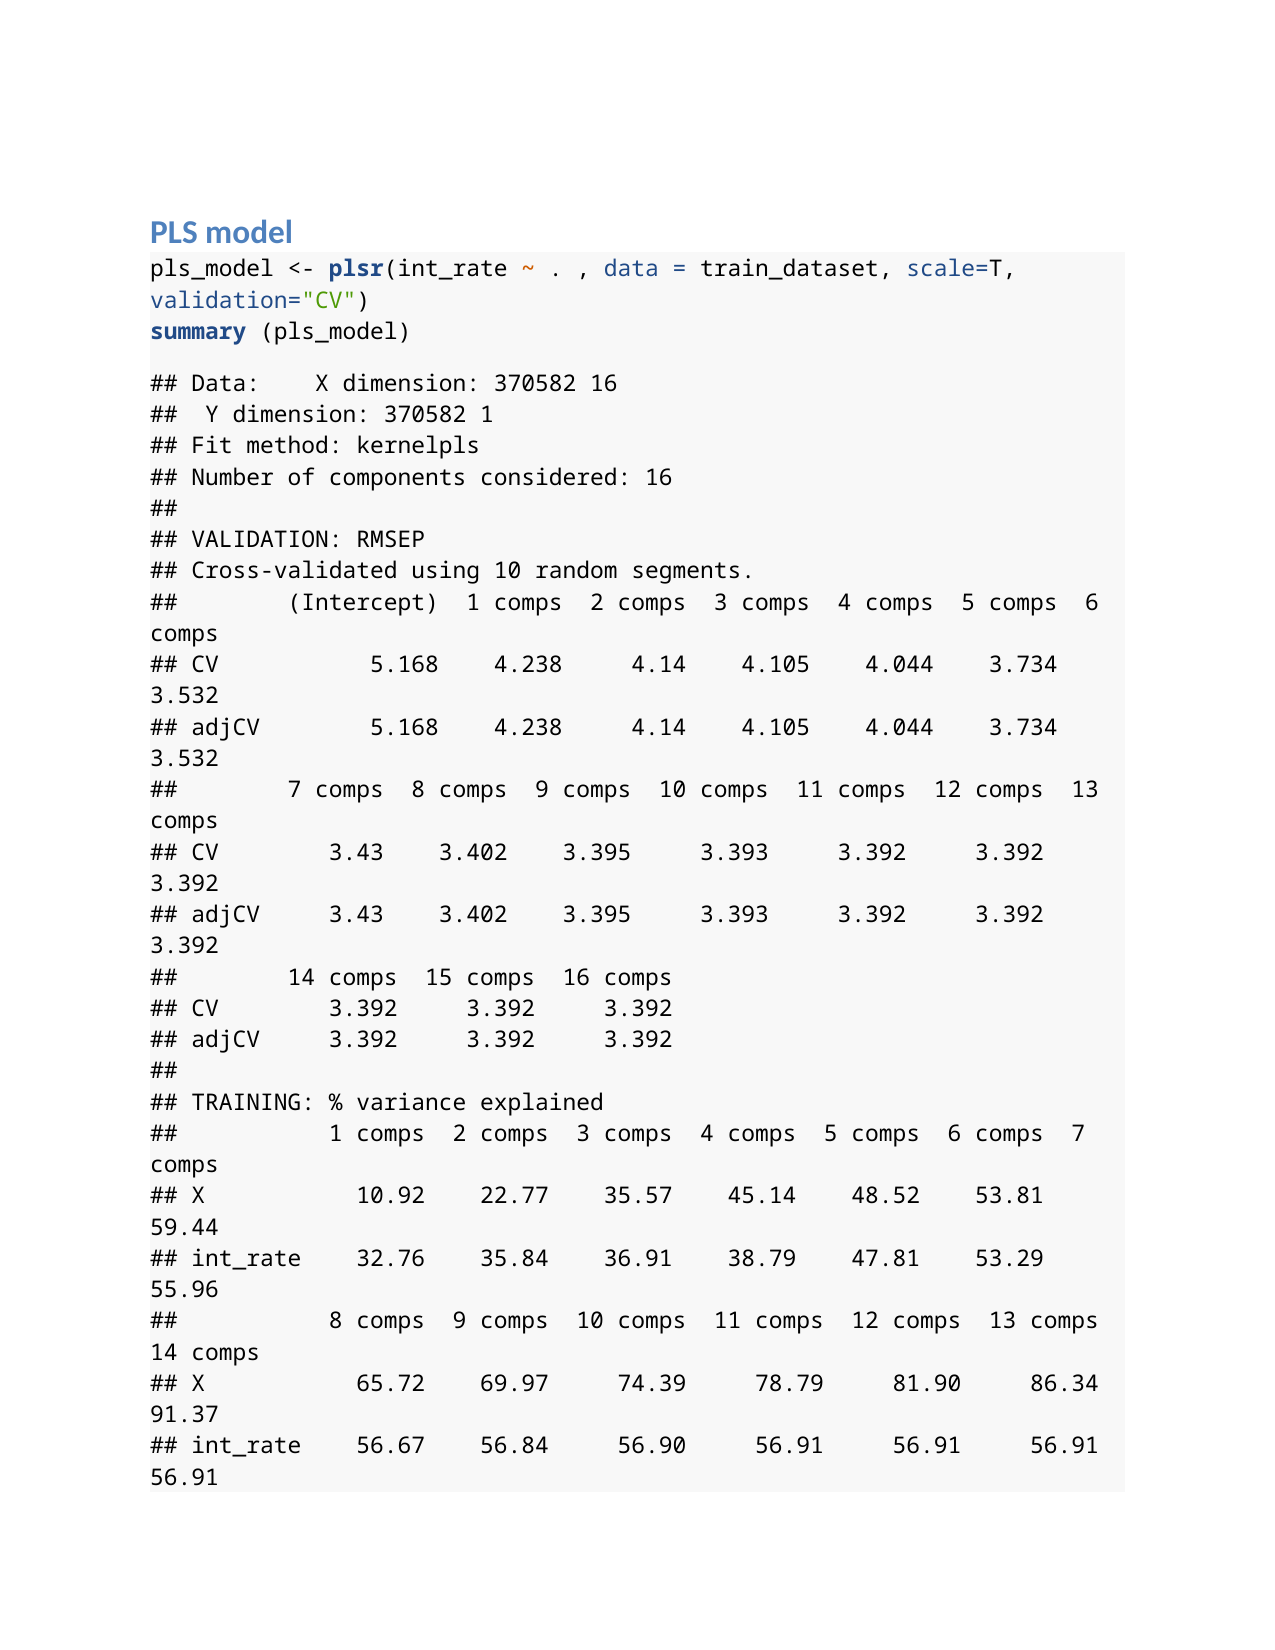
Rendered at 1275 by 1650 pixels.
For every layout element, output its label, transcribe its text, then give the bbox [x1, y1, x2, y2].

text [150, 367, 1125, 1492]
subtitle PLS model [150, 212, 1125, 252]
text pls_model <- plsr(int_rate ~ . , data = train_dataset, scale=T, validation="CV") summary (pls_model) [150, 252, 1125, 346]
